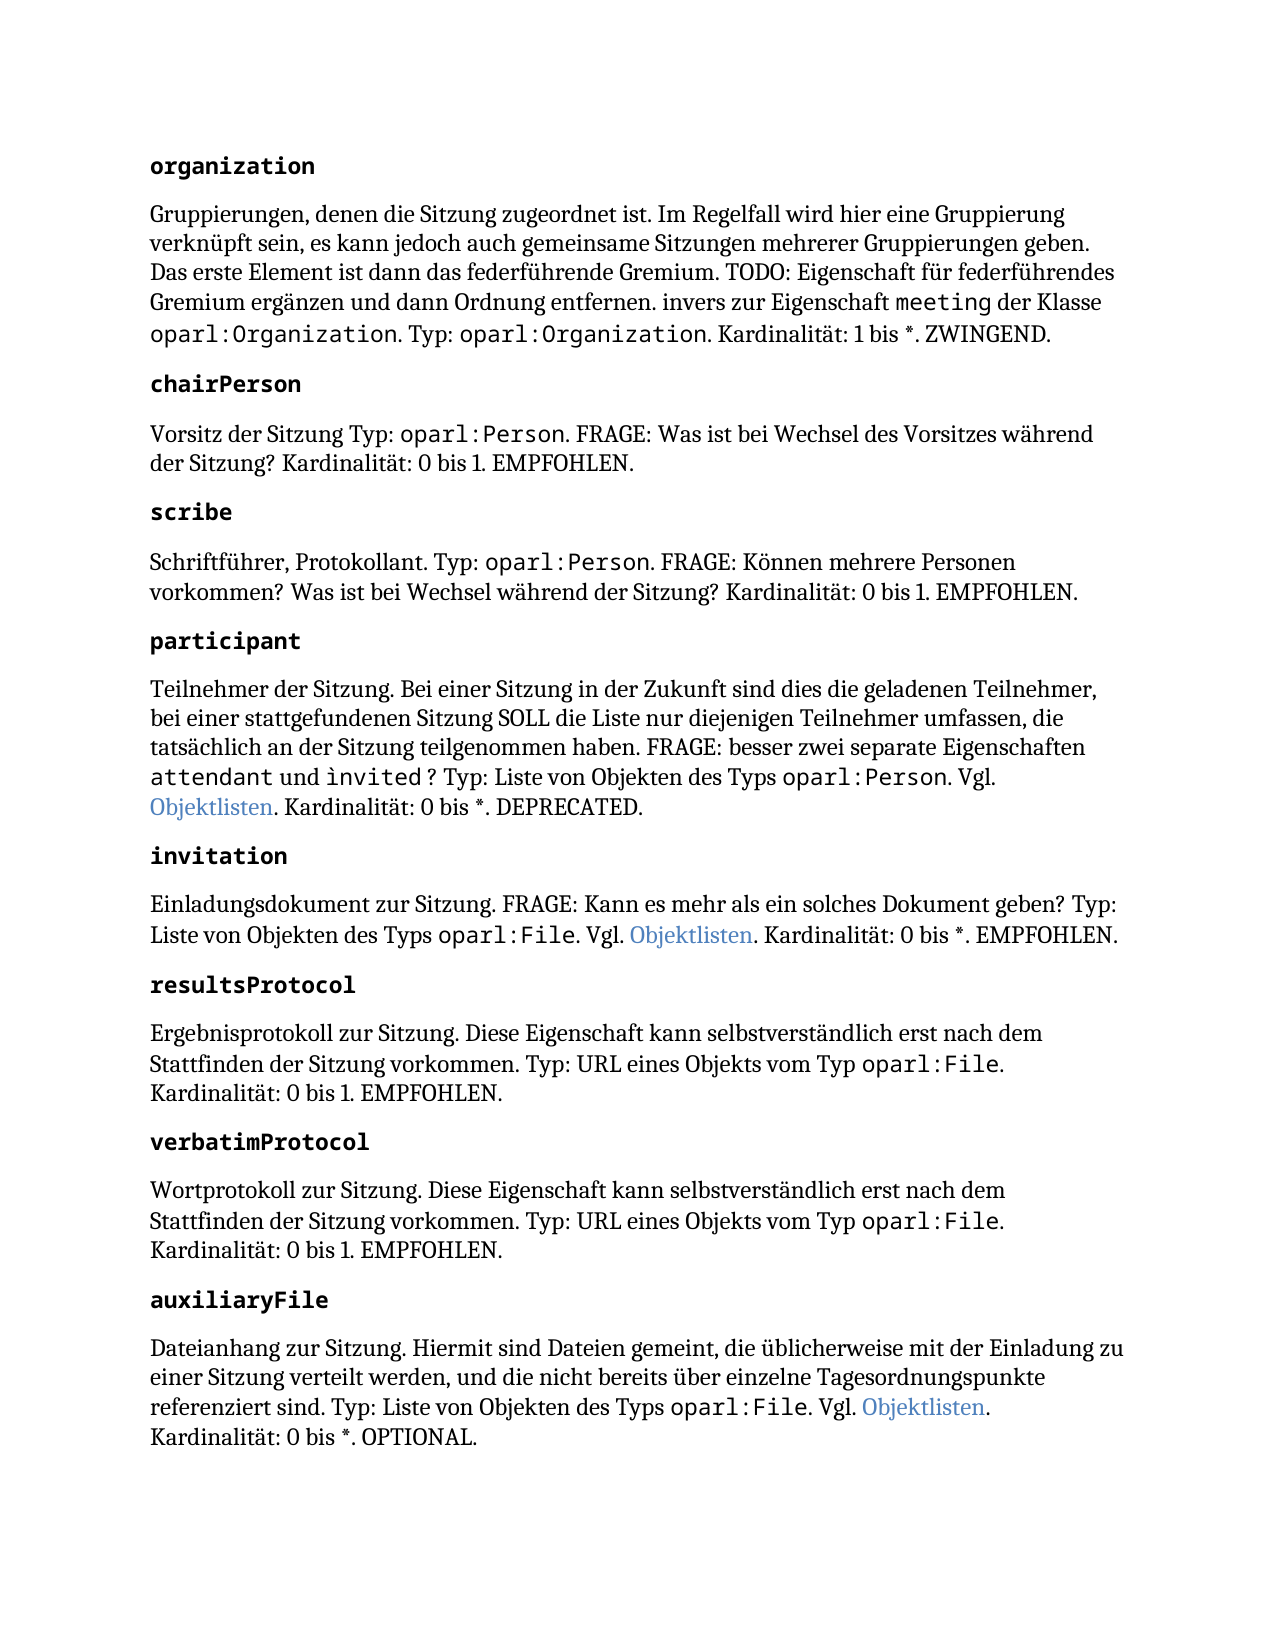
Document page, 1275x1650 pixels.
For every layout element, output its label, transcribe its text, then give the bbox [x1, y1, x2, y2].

text scribe [150, 496, 1125, 527]
text Vorsitz der Sitzung Typ: oparl:Person. FRAGE: Was ist bei Wechsel des Vorsitzes während der Sitzung? Kardinalität: 0 bis 1. EMPFOHLEN. [150, 417, 1125, 477]
text Schriftführer, Protokollant. Typ: oparl:Person. FRAGE: Können mehrere Personen vorkommen? Was ist bei Wechsel während der Sitzung? Kardinalität: 0 bis 1. EMPFOHLEN. [150, 546, 1125, 606]
text participant [150, 625, 1125, 656]
text Ergebnisprotokoll zur Sitzung. Diese Eigenschaft kann selbstverständlich erst nach dem Stattfinden der Sitzung vorkommen. Typ: URL eines Objekts vom Typ oparl:File. Kardinalität: 0 bis 1. EMPFOHLEN. [150, 1019, 1125, 1107]
text verbatimProtocol [150, 1126, 1125, 1157]
text invitation [150, 840, 1125, 871]
text auxiliaryFile [150, 1284, 1125, 1315]
text Wortprotokoll zur Sitzung. Diese Eigenschaft kann selbstverständlich erst nach dem Stattfinden der Sitzung vorkommen. Typ: URL eines Objekts vom Typ oparl:File. Kardinalität: 0 bis 1. EMPFOHLEN. [150, 1176, 1125, 1265]
text Einladungsdokument zur Sitzung. FRAGE: Kann es mehr als ein solches Dokument geben? Typ: Liste von Objekten des Typs oparl:File. Vgl. Objektlisten. Kardinalität: 0 bis *. EMPFOHLEN. [150, 890, 1125, 950]
text organization [150, 150, 1125, 181]
text Teilnehmer der Sitzung. Bei einer Sitzung in der Zukunft sind dies die geladenen Teilnehmer, bei einer stattgefundenen Sitzung SOLL die Liste nur diejenigen Teilnehmer umfassen, die tatsächlich an der Sitzung teilgenommen haben. FRAGE: besser zwei separate Eigenschaften attendant und ìnvited ? Typ: Liste von Objekten des Typs oparl:Person. Vgl. Objektlisten. Kardinalität: 0 bis *. DEPRECATED. [150, 675, 1125, 821]
text chairPerson [150, 367, 1125, 399]
text resultsProtocol [150, 969, 1125, 1000]
